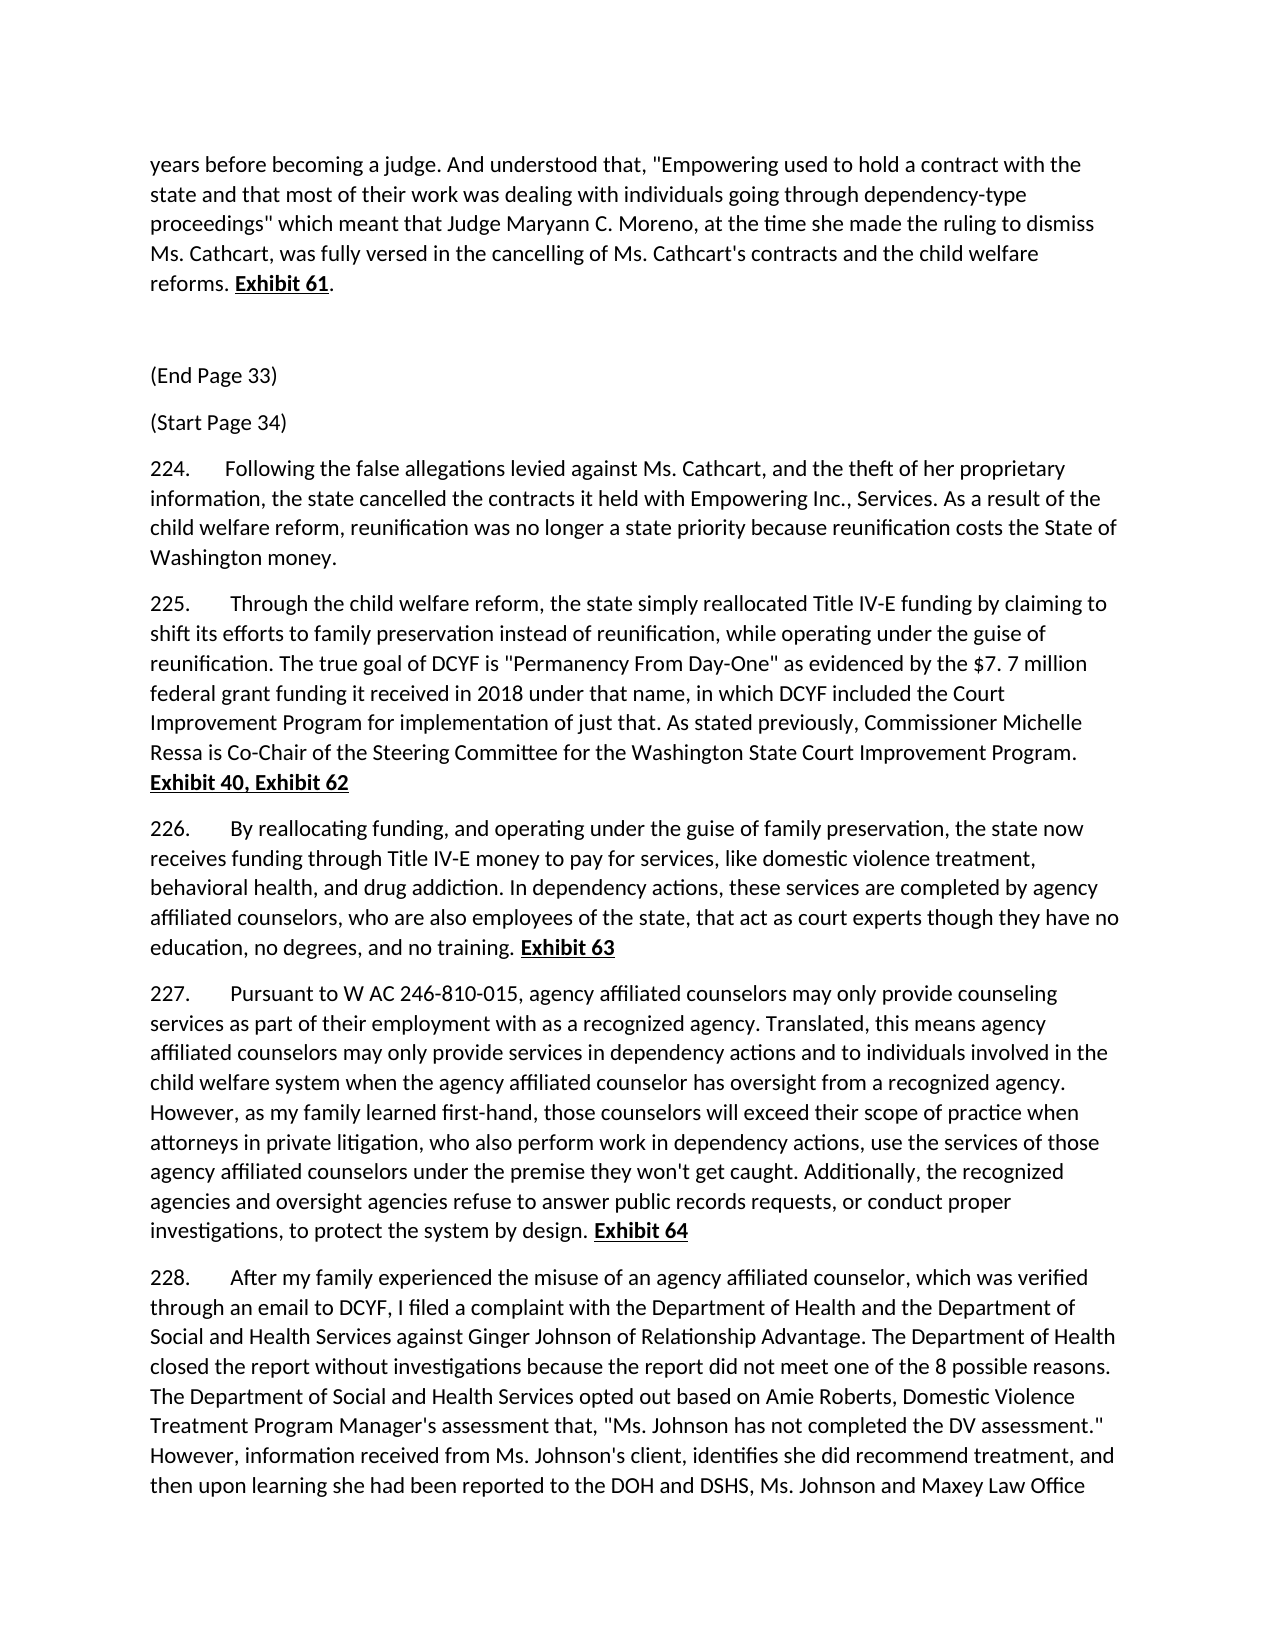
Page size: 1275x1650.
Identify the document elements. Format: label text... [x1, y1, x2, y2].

text (Start Page 34) [150, 408, 1125, 436]
text 225. Through the child welfare reform, the state simply reallocated Title IV-E funding by claiming to shift its efforts to family preservation instead of reunification, while operating under the guise of reunification. The true goal of DCYF is "Permanency From Day-One" as evidenced by the $7. 7 million federal grant funding it received in 2018 under that name, in which DCYF included the Court Improvement Program for implementation of just that. As stated previously, Commissioner Michelle Ressa is Co-Chair of the Steering Committee for the Washington State Court Improvement Program. Exhibit 40, Exhibit 62 [150, 589, 1125, 796]
text 224. Following the false allegations levied against Ms. Cathcart, and the theft of her proprietary information, the state cancelled the contracts it held with Empowering Inc., Services. As a result of the child welfare reform, reunification was no longer a state priority because reunification costs the State of Washington money. [150, 454, 1125, 571]
text 226. By reallocating funding, and operating under the guise of family preservation, the state now receives funding through Title IV-E money to pay for services, like domestic violence treatment, behavioral health, and drug addiction. In dependency actions, these services are completed by agency affiliated counselors, who are also employees of the state, that act as court experts though they have no education, no degrees, and no training. Exhibit 63 [150, 814, 1125, 961]
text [150, 150, 1125, 297]
text (End Page 33) [150, 361, 1125, 389]
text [150, 1263, 1125, 1499]
text 227. Pursuant to W AC 246-810-015, agency affiliated counselors may only provide counseling services as part of their employment with as a recognized agency. Translated, this means agency affiliated counselors may only provide services in dependency actions and to individuals involved in the child welfare system when the agency affiliated counselor has oversight from a recognized agency. However, as my family learned first-hand, those counselors will exceed their scope of practice when attorneys in private litigation, who also perform work in dependency actions, use the services of those agency affiliated counselors under the premise they won't get caught. Additionally, the recognized agencies and oversight agencies refuse to answer public records requests, or conduct proper investigations, to protect the system by design. Exhibit 64 [150, 979, 1125, 1245]
